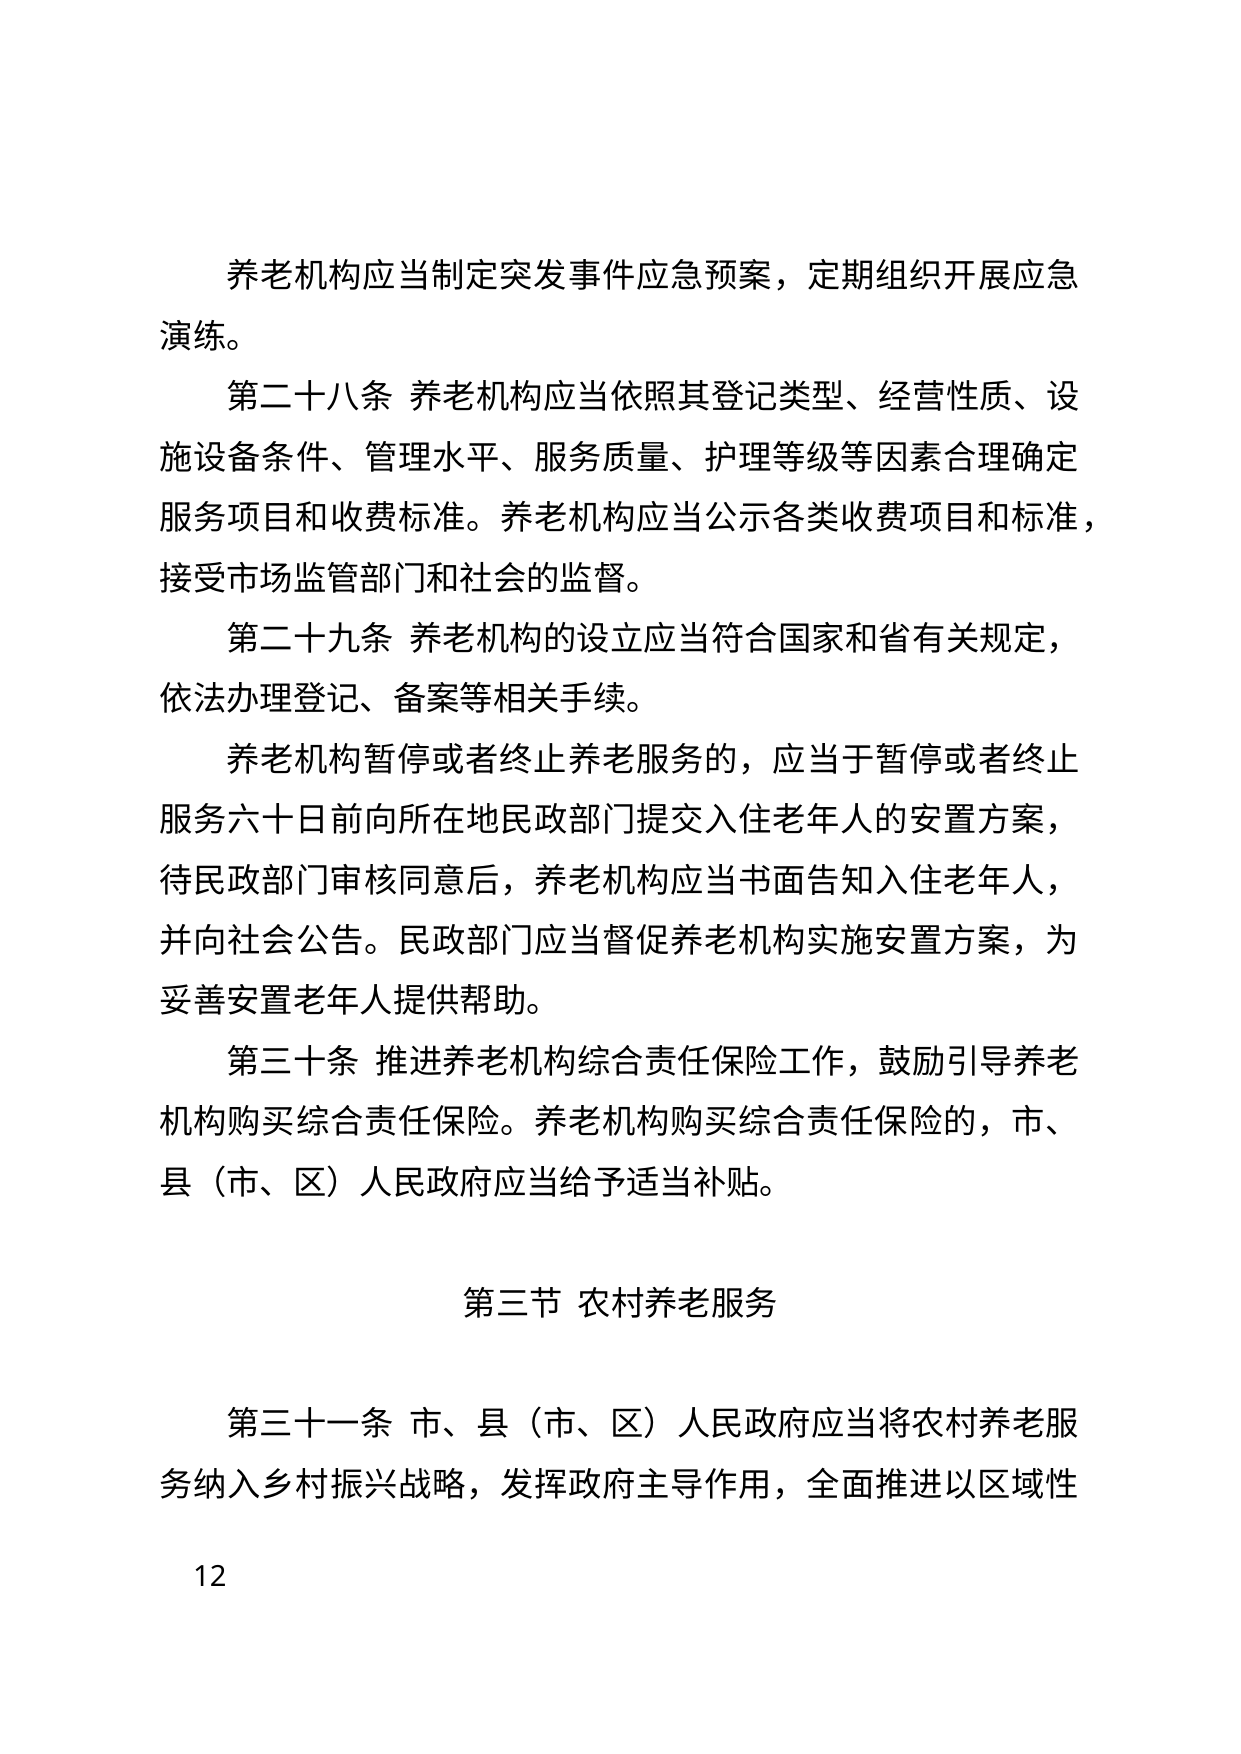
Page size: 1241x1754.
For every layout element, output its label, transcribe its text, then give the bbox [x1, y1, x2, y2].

text 第三十条 推进养老机构综合责任保险工作，鼓励引导养老机构购买综合责任保险。养老机构购买综合责任保险的，市、县（市、区）人民政府应当给予适当补贴。 [159, 1025, 1081, 1206]
text 第二十八条 养老机构应当依照其登记类型、经营性质、设施设备条件、管理水平、服务质量、护理等级等因素合理确定服务项目和收费标准。养老机构应当公示各类收费项目和标准，接受市场监管部门和社会的监督。 [159, 360, 1081, 602]
text 第三节 农村养老服务 [159, 1267, 1081, 1327]
text 养老机构暂停或者终止养老服务的，应当于暂停或者终止服务六十日前向所在地民政部门提交入住老年人的安置方案，待民政部门审核同意后，养老机构应当书面告知入住老年人，并向社会公告。民政部门应当督促养老机构实施安置方案，为妥善安置老年人提供帮助。 [159, 723, 1081, 1025]
text 第二十九条 养老机构的设立应当符合国家和省有关规定，依法办理登记、备案等相关手续。 [159, 602, 1081, 723]
text 养老机构应当制定突发事件应急预案，定期组织开展应急演练。 [159, 239, 1081, 360]
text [159, 1387, 1081, 1508]
